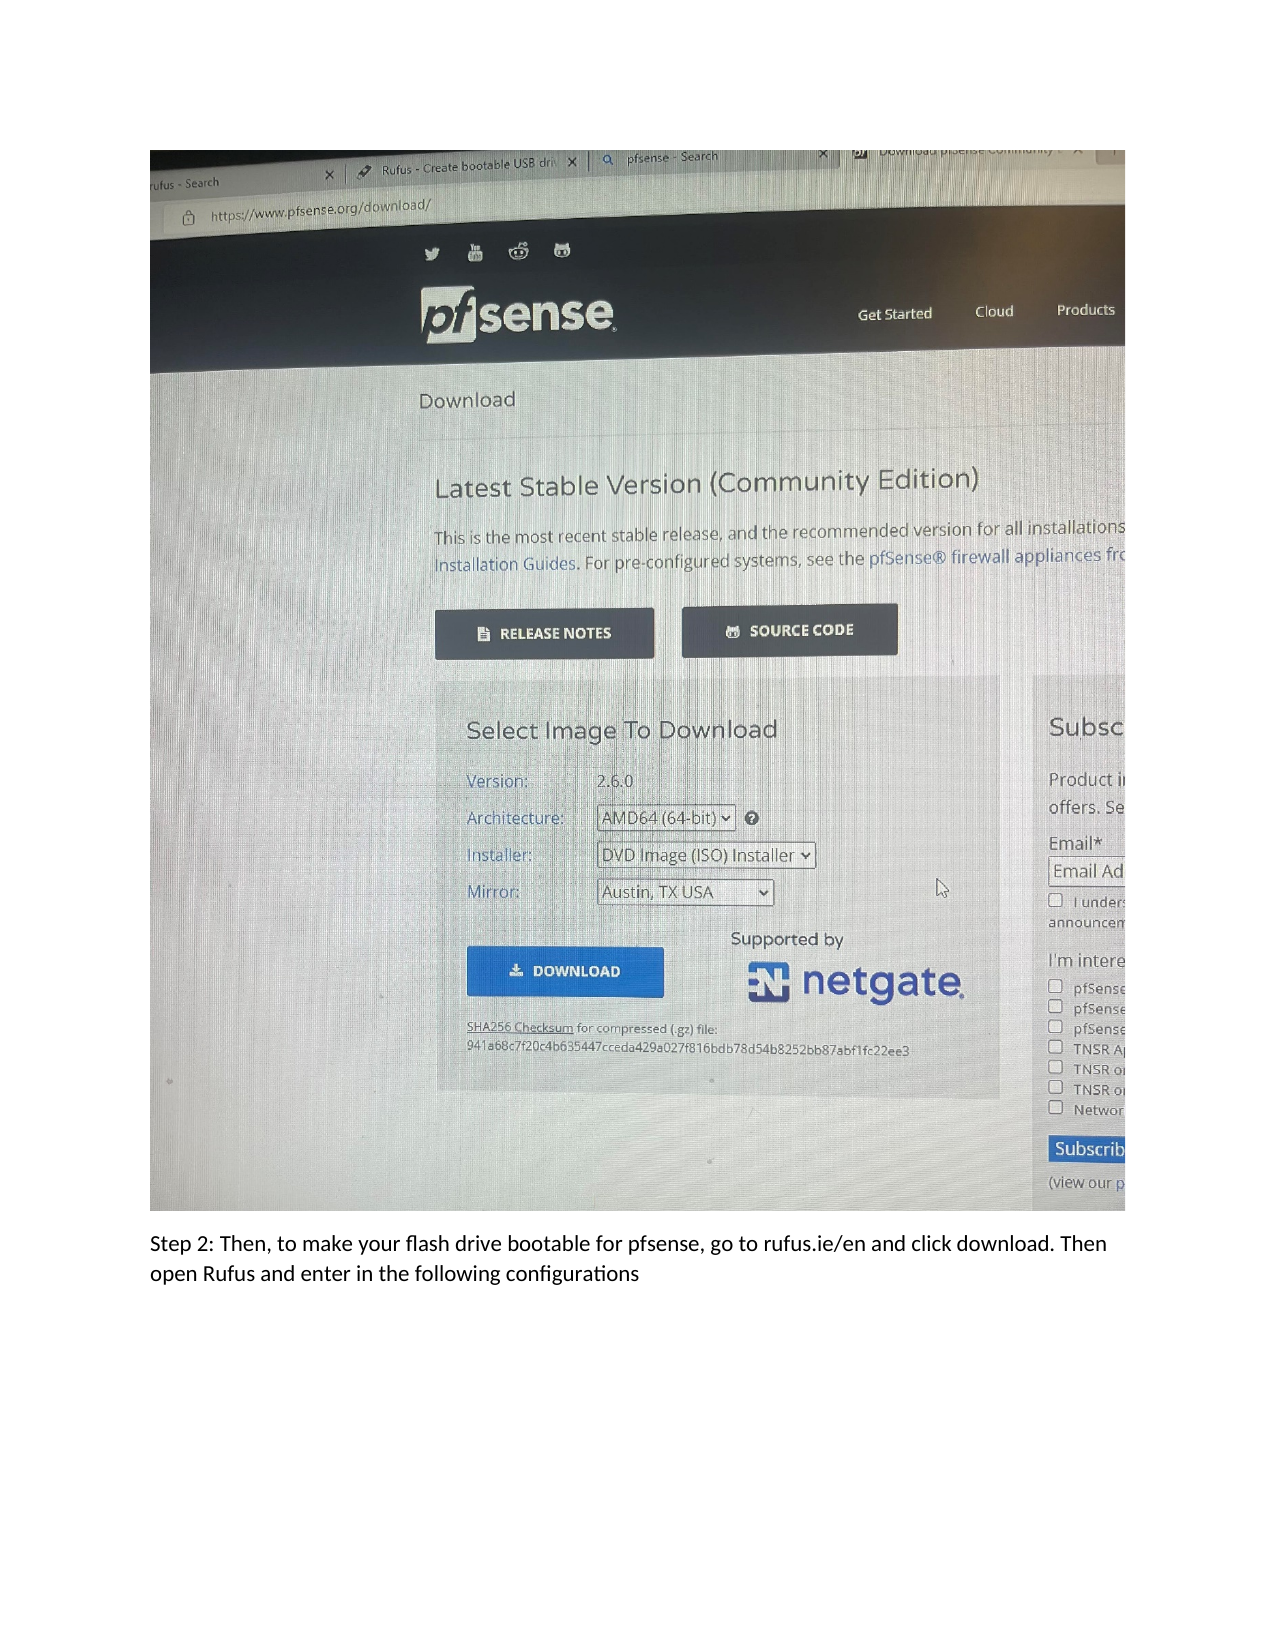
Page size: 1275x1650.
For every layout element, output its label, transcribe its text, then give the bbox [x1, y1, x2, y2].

picture [150, 150, 1125, 1211]
text Step 2: Then, to make your flash drive bootable for pfsense, go to rufus.ie/en and click download. Then open Rufus and enter in the following configurations [150, 1229, 1125, 1287]
